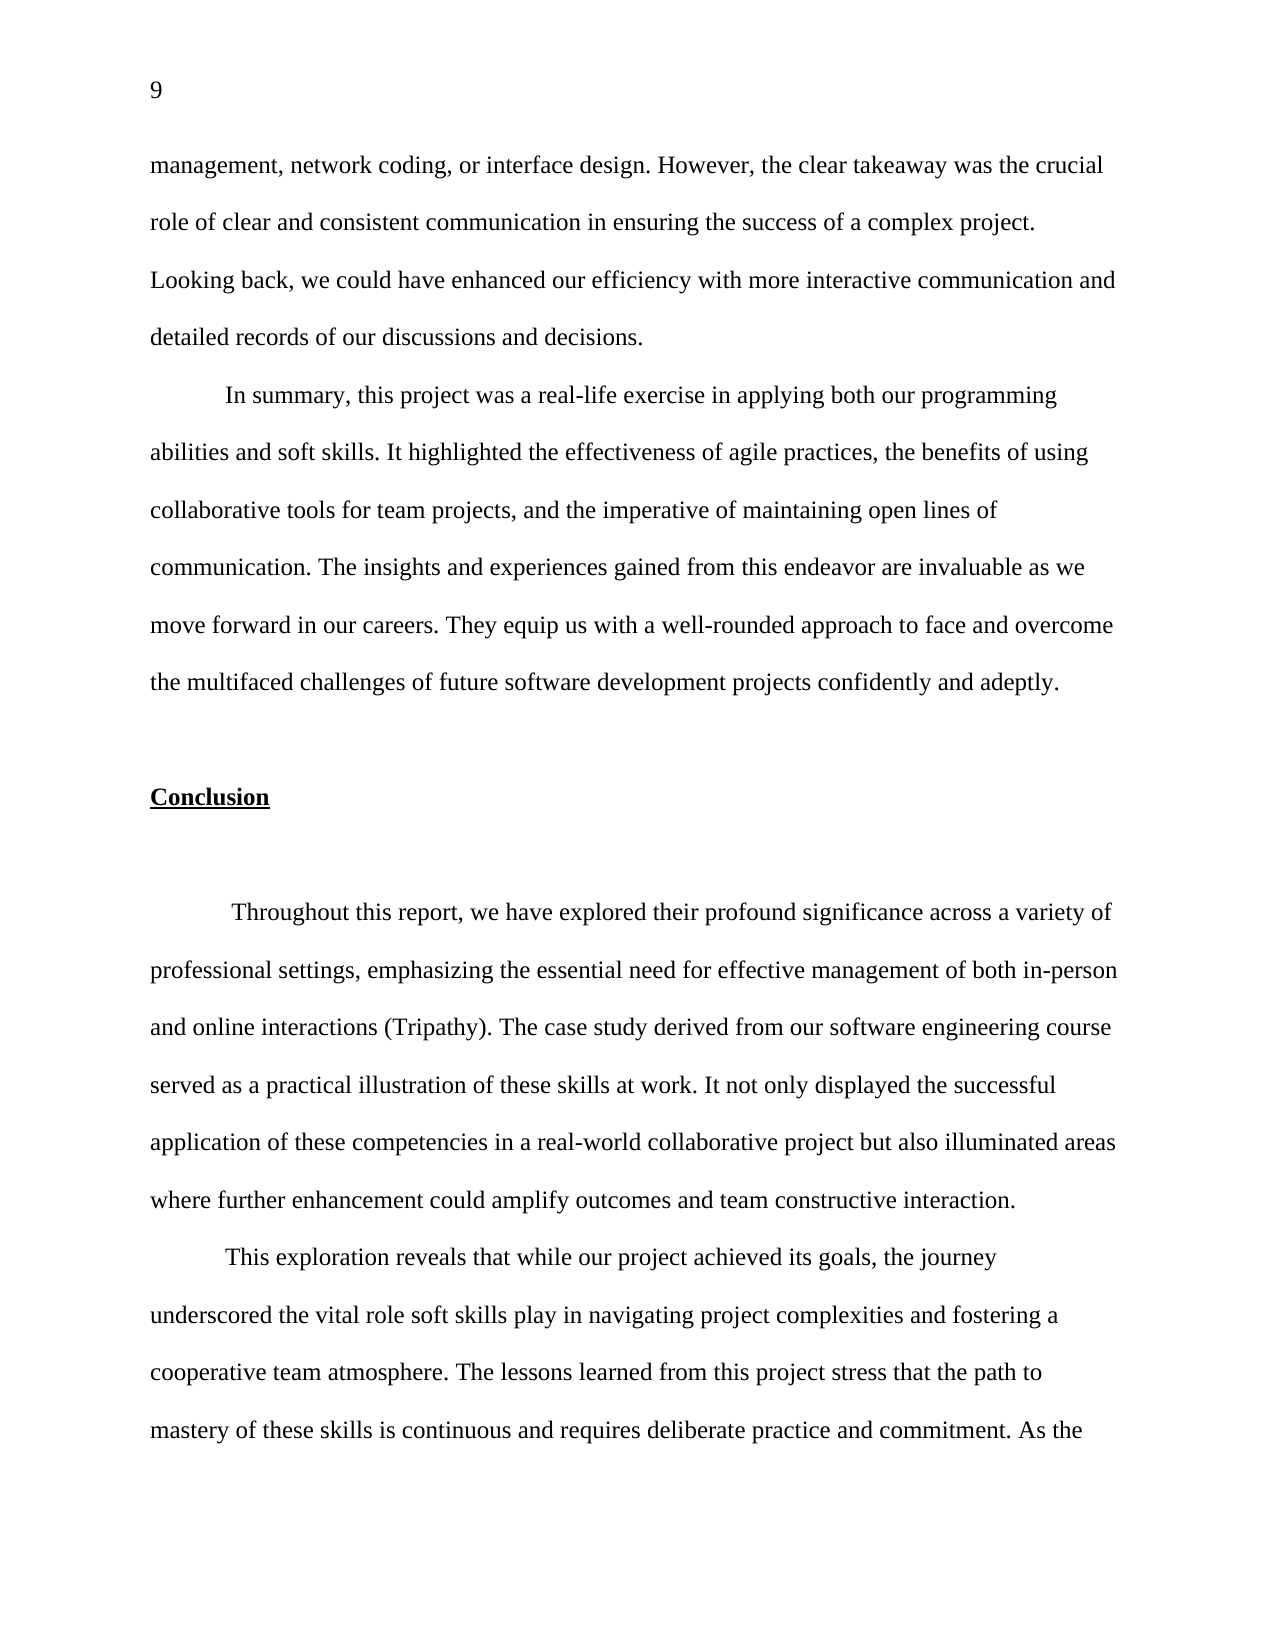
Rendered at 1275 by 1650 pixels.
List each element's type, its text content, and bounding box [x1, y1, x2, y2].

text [150, 150, 1125, 351]
text In summary, this project was a real-life exercise in applying both our programming abilities and soft skills. It highlighted the effectiveness of agile practices, the benefits of using collaborative tools for team projects, and the imperative of maintaining open lines of communication. The insights and experiences gained from this endeavor are invaluable as we move forward in our careers. They equip us with a well-rounded approach to face and overcome the multifaced challenges of future software development projects confidently and adeptly. [150, 380, 1125, 696]
text Conclusion [150, 782, 1125, 811]
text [150, 1242, 1125, 1444]
text Throughout this report, we have explored their profound significance across a variety of professional settings, emphasizing the essential need for effective management of both in-person and online interactions (Tripathy). The case study derived from our software engineering course served as a practical illustration of these skills at work. It not only displayed the successful application of these competencies in a real-world collaborative project but also illuminated areas where further enhancement could amplify outcomes and team constructive interaction. [150, 897, 1125, 1214]
